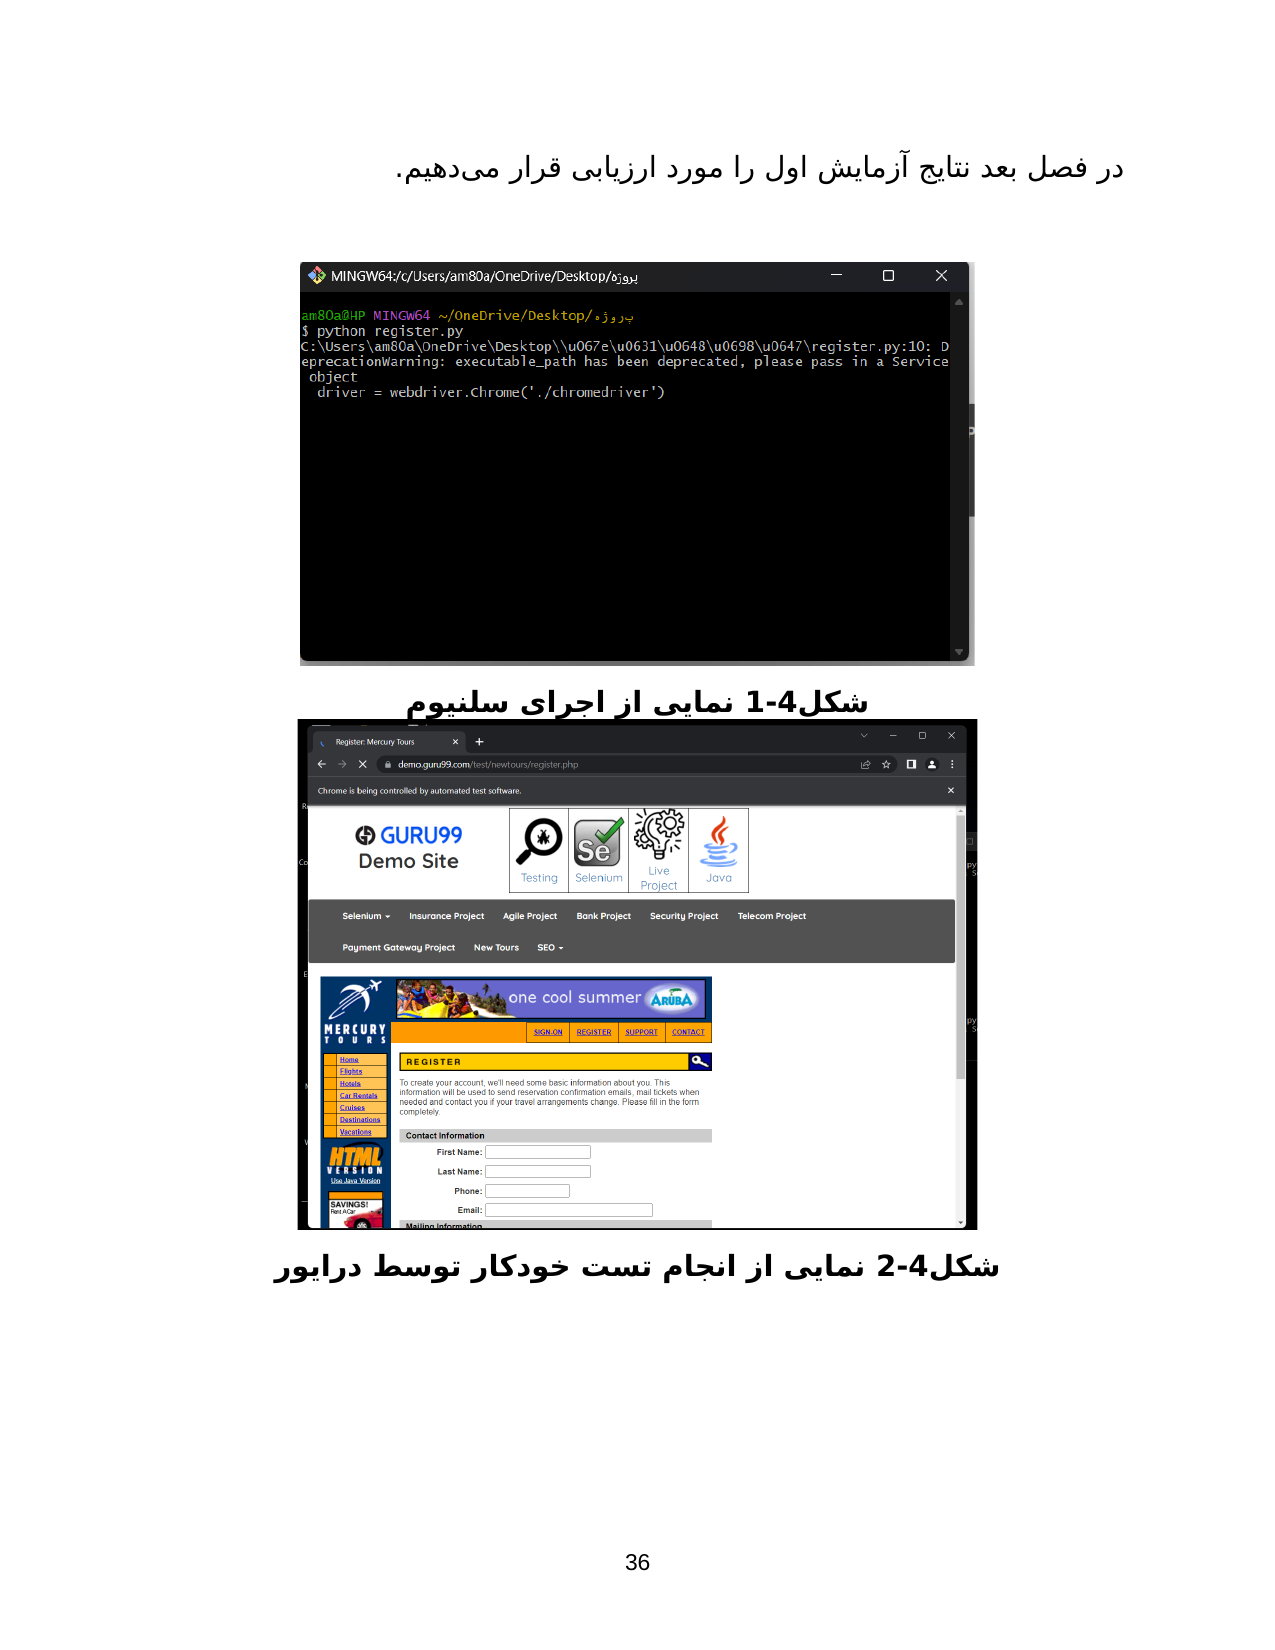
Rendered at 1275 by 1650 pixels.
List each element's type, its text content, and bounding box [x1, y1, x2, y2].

text شکل4-2 نمایی از انجام تست خودکار توسط درایور [150, 1249, 1125, 1283]
text شکل4-1 نمایی از اجرای سلنیوم [150, 686, 1125, 720]
text در فصل بعد نتایج آزمایش اول را مورد ارزیابی قرار می‌دهیم. [150, 150, 1125, 184]
picture [300, 262, 975, 666]
picture [297, 719, 978, 1230]
